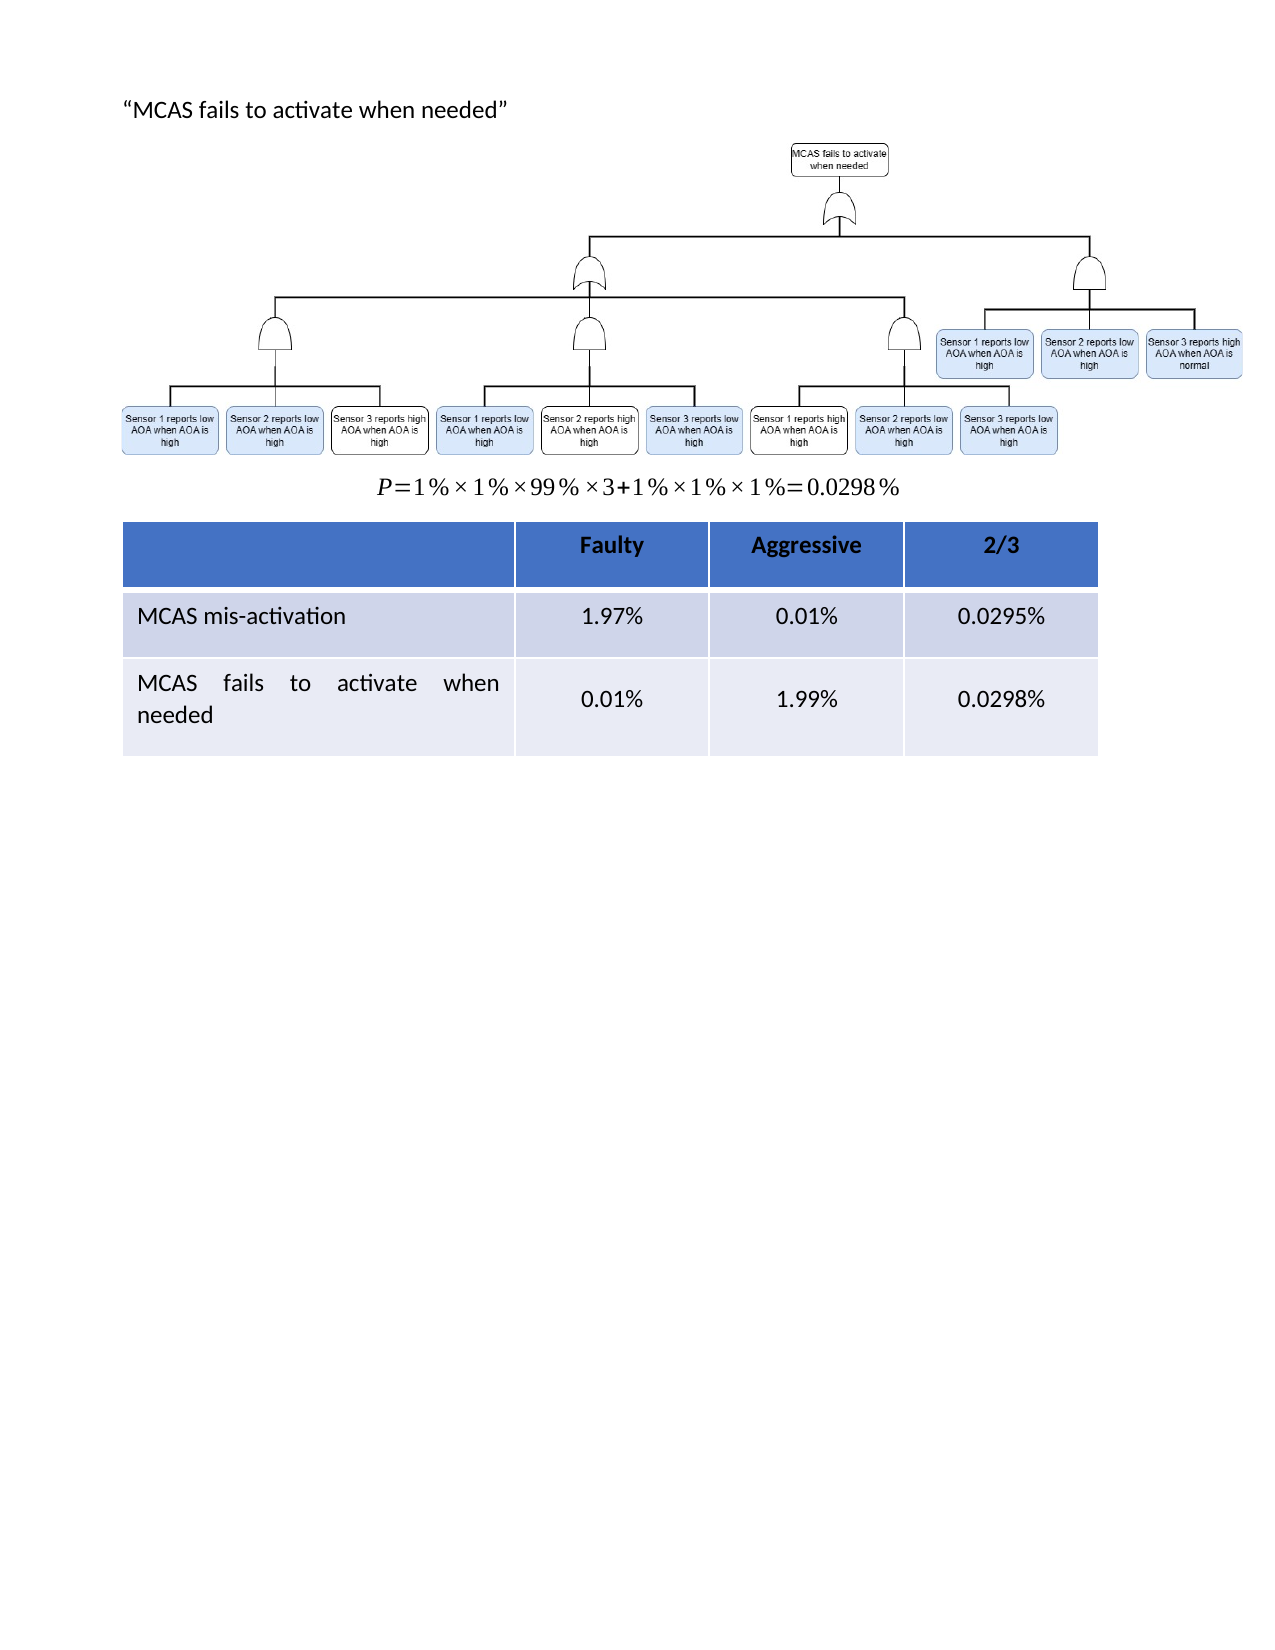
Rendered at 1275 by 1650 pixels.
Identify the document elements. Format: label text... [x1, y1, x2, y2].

table_cell 0.0295% [905, 593, 1098, 657]
table_cell 0.01% [516, 659, 708, 756]
table_header 2/3 [905, 522, 1098, 587]
table_cell MCAS mis-activation [123, 593, 514, 657]
table_cell 0.0298% [905, 659, 1098, 756]
table_header Faulty [516, 522, 708, 587]
table_header Aggressive [710, 522, 903, 587]
text “MCAS fails to activate when needed” [122, 94, 1153, 124]
table_cell MCAS fails to activate when needed [123, 659, 514, 756]
table_cell 0.01% [710, 593, 903, 657]
table_header [123, 522, 514, 587]
table_cell 1.99% [710, 659, 903, 756]
table_cell 1.97% [516, 593, 708, 657]
picture [121, 143, 1243, 455]
